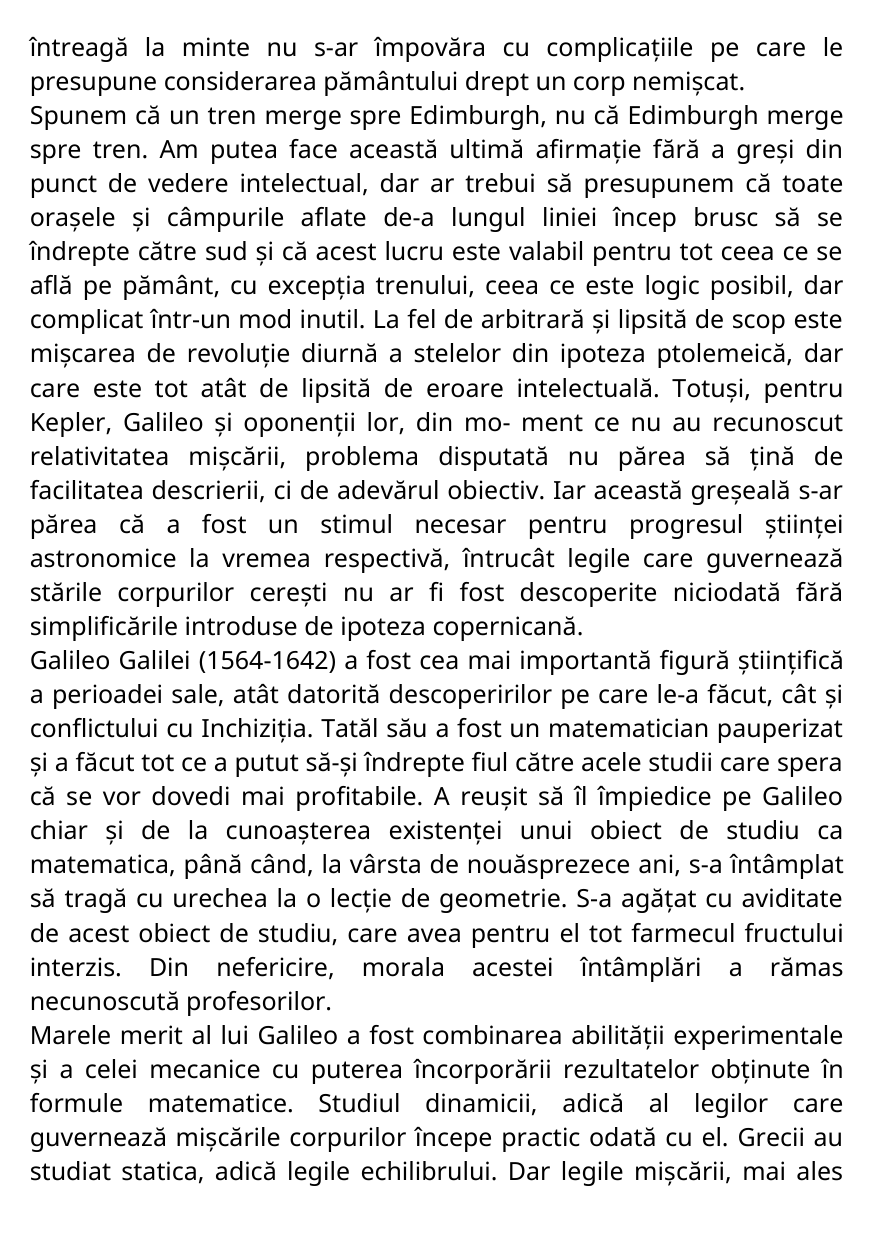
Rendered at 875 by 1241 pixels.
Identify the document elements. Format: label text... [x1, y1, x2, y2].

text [29, 29, 844, 98]
text Spunem că un tren merge spre Edimburgh, nu că Edimburgh merge spre tren. Am putea face această ultimă afirmaţie fără a greşi din punct de vedere intelectual, dar ar trebui să presupunem că toate oraşele şi câmpurile aflate de-a lungul liniei încep brusc să se îndrepte către sud şi că acest lucru este valabil pentru tot ceea ce se află pe pământ, cu excepţia trenului, ceea ce este logic posibil, dar complicat într-un mod inutil. La fel de arbitrară şi lipsită de scop este mişcarea de revoluţie diurnă a stelelor din ipoteza ptolemeică, dar care este tot atât de lipsită de eroare intelectuală. Totuşi, pentru Kepler, Galileo şi oponenţii lor, din mo- ment ce nu au recunoscut relativitatea mişcării, problema disputată nu părea să ţină de facilitatea descrierii, ci de adevărul obiectiv. Iar această greşeală s-ar părea că a fost un stimul necesar pentru progresul ştiinţei astronomice la vremea respectivă, întrucât legile care guvernează stările corpurilor cereşti nu ar fi fost descoperite niciodată fără simplificările introduse de ipoteza copernicană. [29, 98, 844, 643]
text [29, 1017, 844, 1188]
text Galileo Galilei (1564-1642) a fost cea mai importantă figură ştiinţifică a perioadei sale, atât datorită descoperirilor pe care le-a făcut, cât şi conflictului cu Inchiziţia. Tatăl său a fost un matematician pauperizat şi a făcut tot ce a putut să-şi îndrepte fiul către acele studii care spera că se vor dovedi mai profitabile. A reuşit să îl împiedice pe Galileo chiar şi de la cunoaşterea existenţei unui obiect de studiu ca matematica, până când, la vârsta de nouăsprezece ani, s-a întâmplat să tragă cu urechea la o lecţie de geometrie. S-a agăţat cu aviditate de acest obiect de studiu, care avea pentru el tot farmecul fructului interzis. Din nefericire, morala acestei întâmplări a rămas necunoscută profesorilor. [29, 643, 844, 1017]
